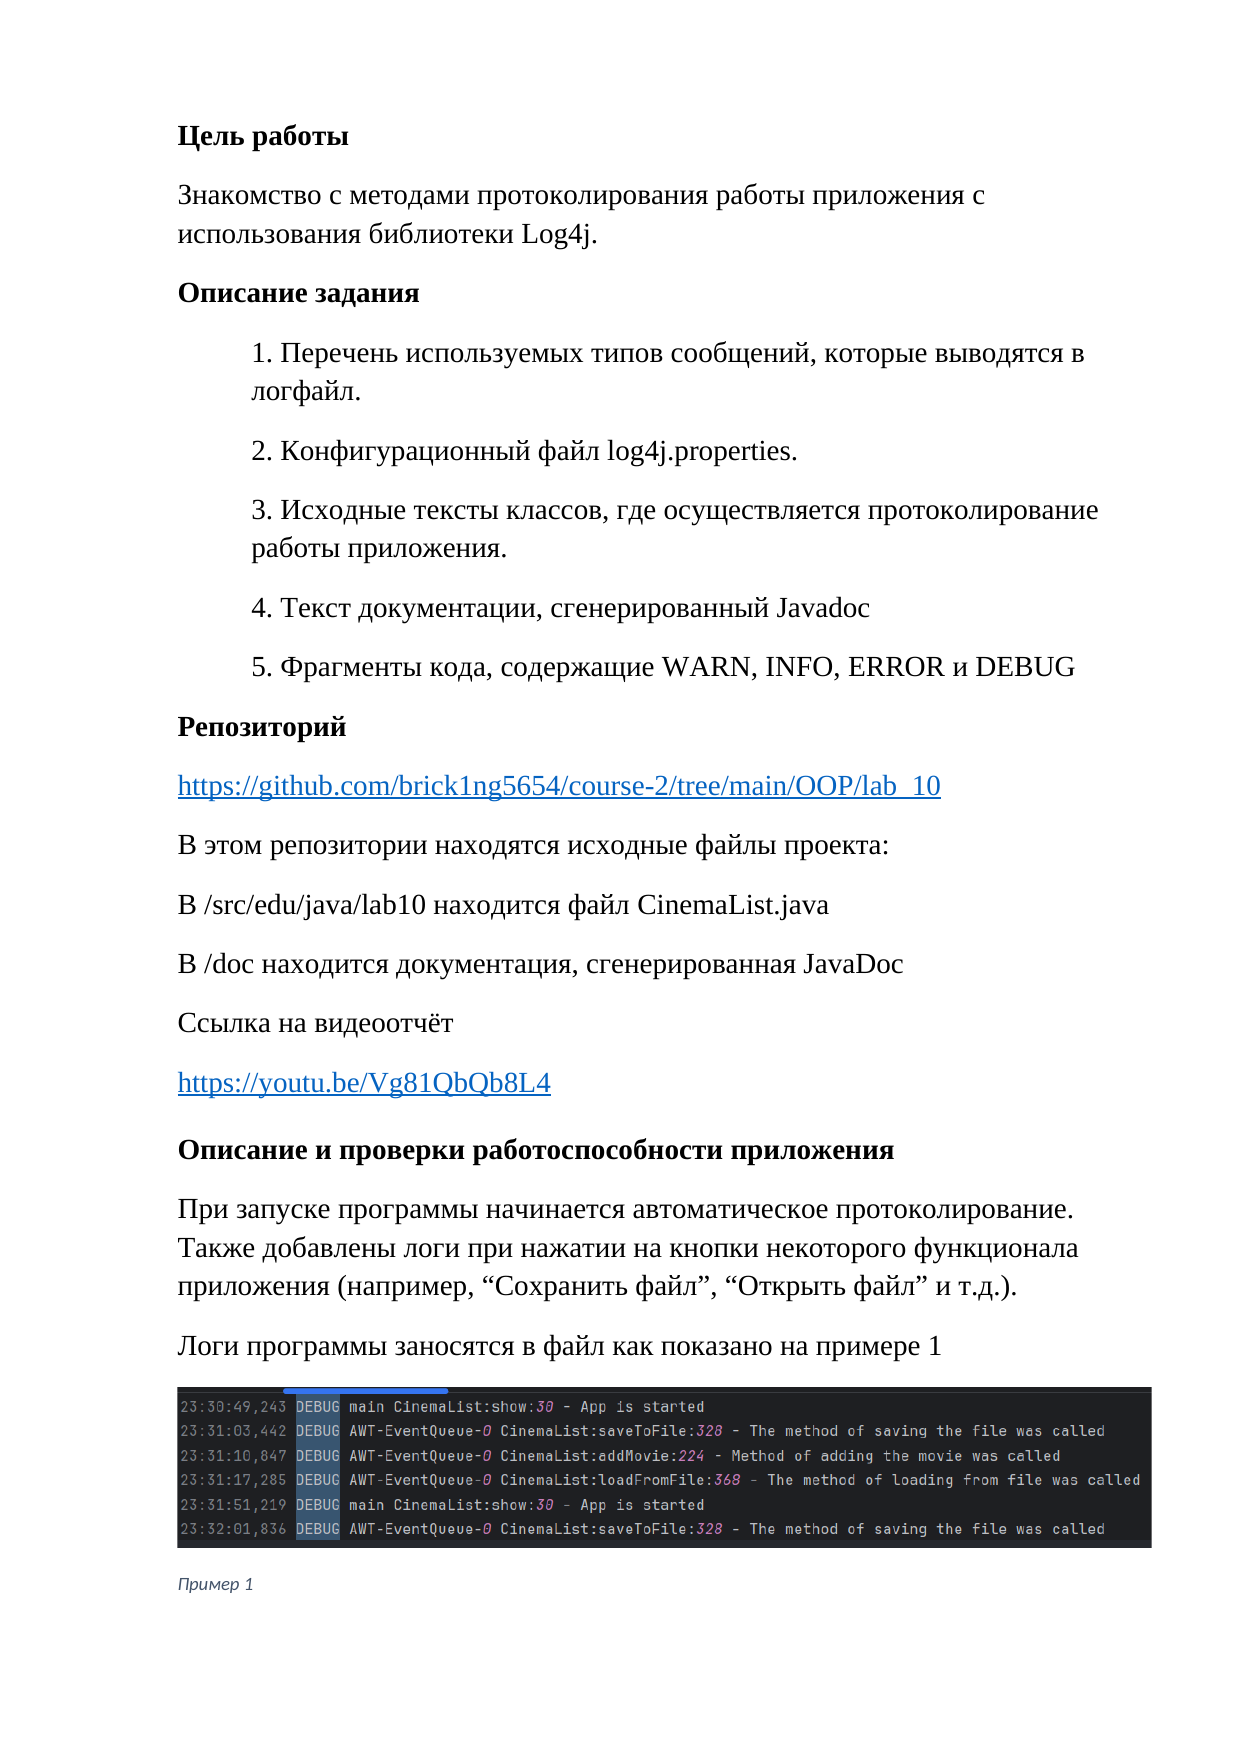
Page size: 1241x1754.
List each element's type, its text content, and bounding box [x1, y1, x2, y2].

text 2. Конфигурационный файл log4j.properties. [251, 433, 1152, 466]
text Знакомство c методами протоколирования работы приложения с использования библиотеки Log4j. [177, 177, 1152, 249]
text 1. Перечень используемых типов сообщений, которые выводятся в логфайл. [251, 335, 1152, 407]
text Ссылка на видеоотчёт [177, 1006, 1152, 1039]
text 5. Фрагменты кода, содержащие WARN, INFO, ERROR и DEBUG [251, 649, 1152, 683]
text В /src/edu/java/lab10 находится файл CinemaList.java [177, 887, 1152, 920]
text В этом репозитории находятся исходные файлы проекта: [177, 827, 1152, 861]
text Цель работы [177, 118, 1152, 152]
text Репозиторий [177, 709, 1152, 742]
text В /doc находится документация, сгенерированная JavaDoc [177, 946, 1152, 980]
picture [177, 1387, 1152, 1548]
text При запуске программы начинается автоматическое протоколирование. Также добавлены логи при нажатии на кнопки некоторого функционала приложения (например, “Сохранить файл”, “Открыть файл” и т.д.). [177, 1191, 1152, 1302]
text 4. Текст документации, сгенерированный Javadoc [251, 590, 1152, 623]
text https://youtu.be/Vg81QbQb8L4 [177, 1065, 1152, 1098]
text Логи программы заносятся в файл как показано на примере 1 [177, 1328, 1152, 1361]
text Описание задания [177, 275, 1152, 309]
text Описание и проверки работоспособности приложения [177, 1132, 1152, 1166]
text https://github.com/brick1ng5654/course-2/tree/main/OOP/lab_10 [177, 768, 1152, 802]
text 3. Исходные тексты классов, где осуществляется протоколирование работы приложения. [251, 492, 1152, 564]
